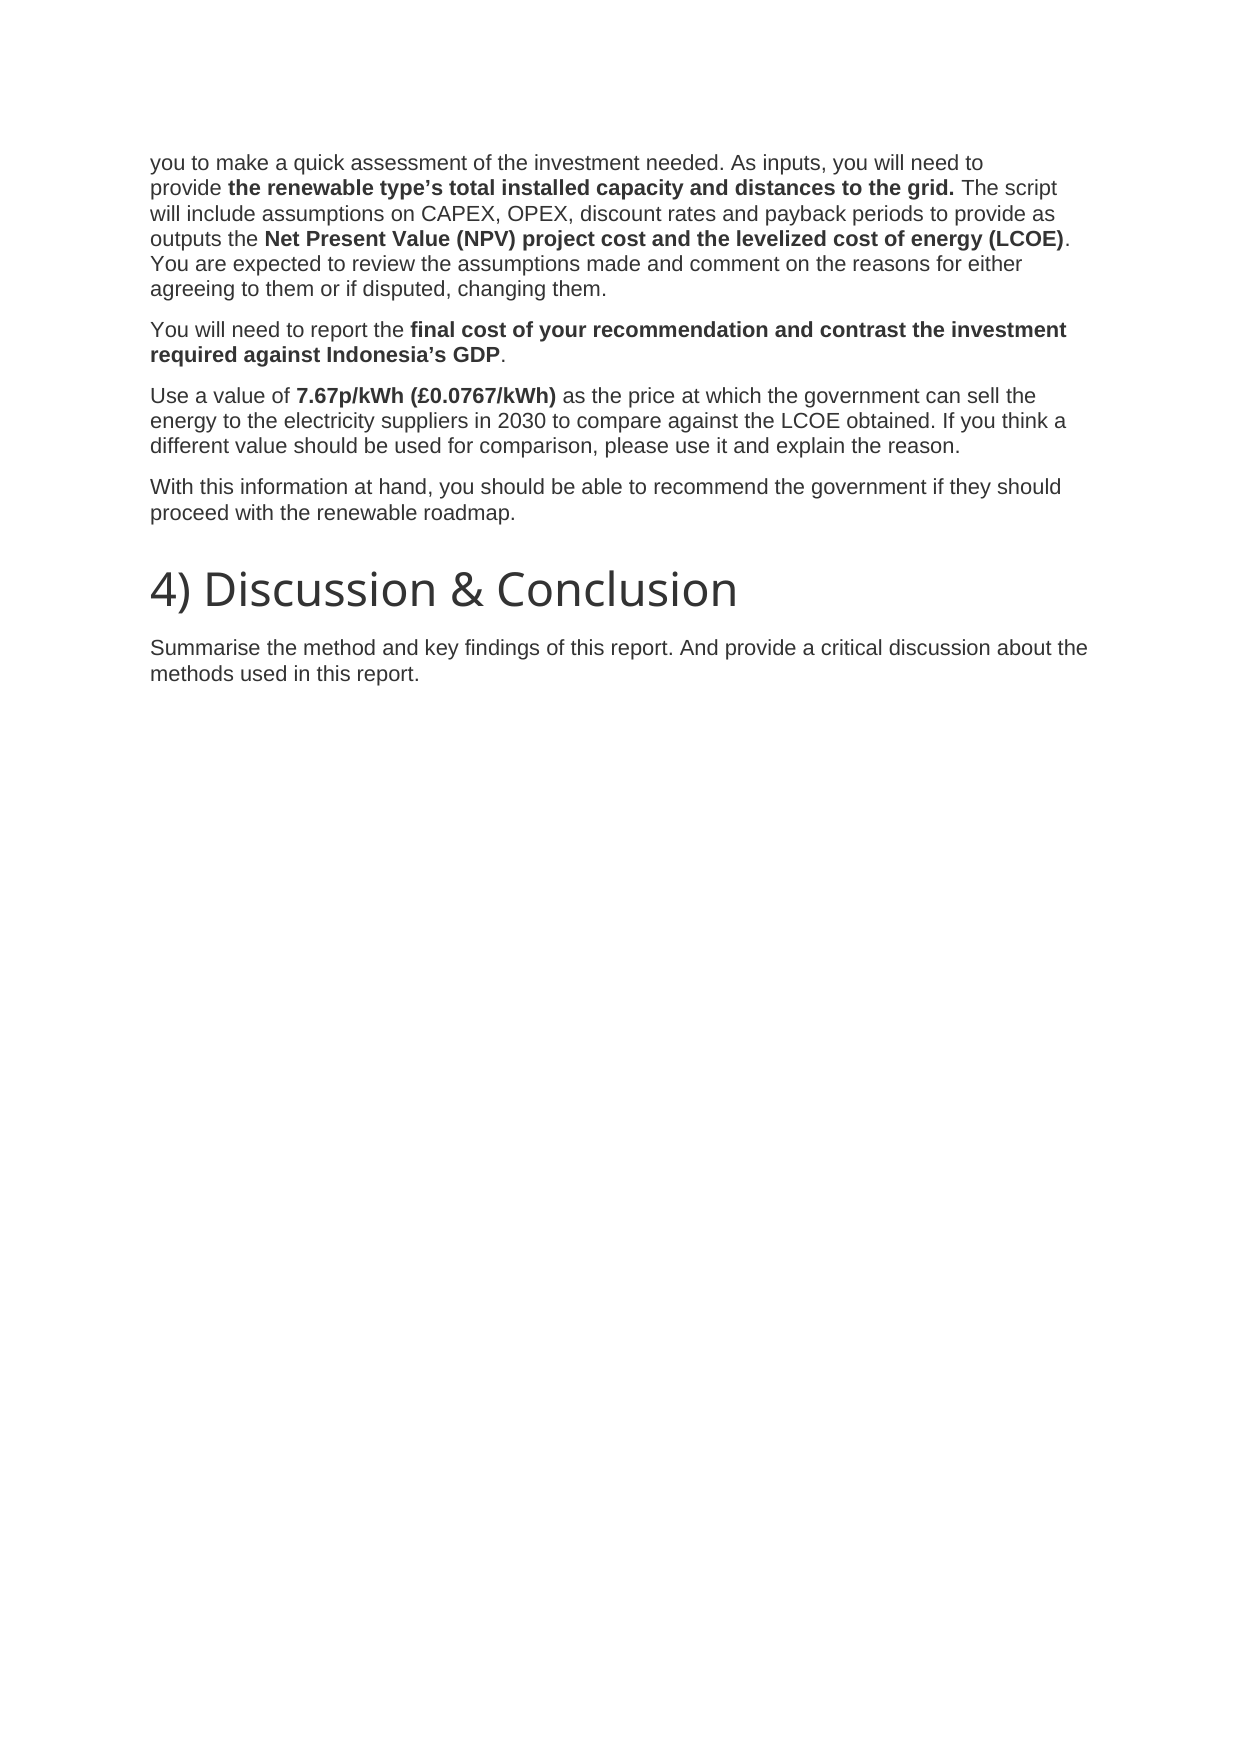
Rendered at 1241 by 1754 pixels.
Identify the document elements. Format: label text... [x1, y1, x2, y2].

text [150, 150, 1090, 301]
text With this information at hand, you should be able to recommend the government if they should proceed with the renewable roadmap. [150, 474, 1090, 524]
text 4) Discussion & Conclusion [150, 556, 1090, 620]
text Summarise the method and key findings of this report. And provide a critical discussion about the methods used in this report. [150, 635, 1090, 686]
text You will need to report the final cost of your recommendation and contrast the investment required against Indonesia’s GDP. [150, 317, 1090, 367]
text Use a value of 7.67p/kWh (£0.0767/kWh) as the price at which the government can sell the energy to the electricity suppliers in 2030 to compare against the LCOE obtained. If you think a different value should be used for comparison, please use it and explain the reason. [150, 383, 1090, 458]
